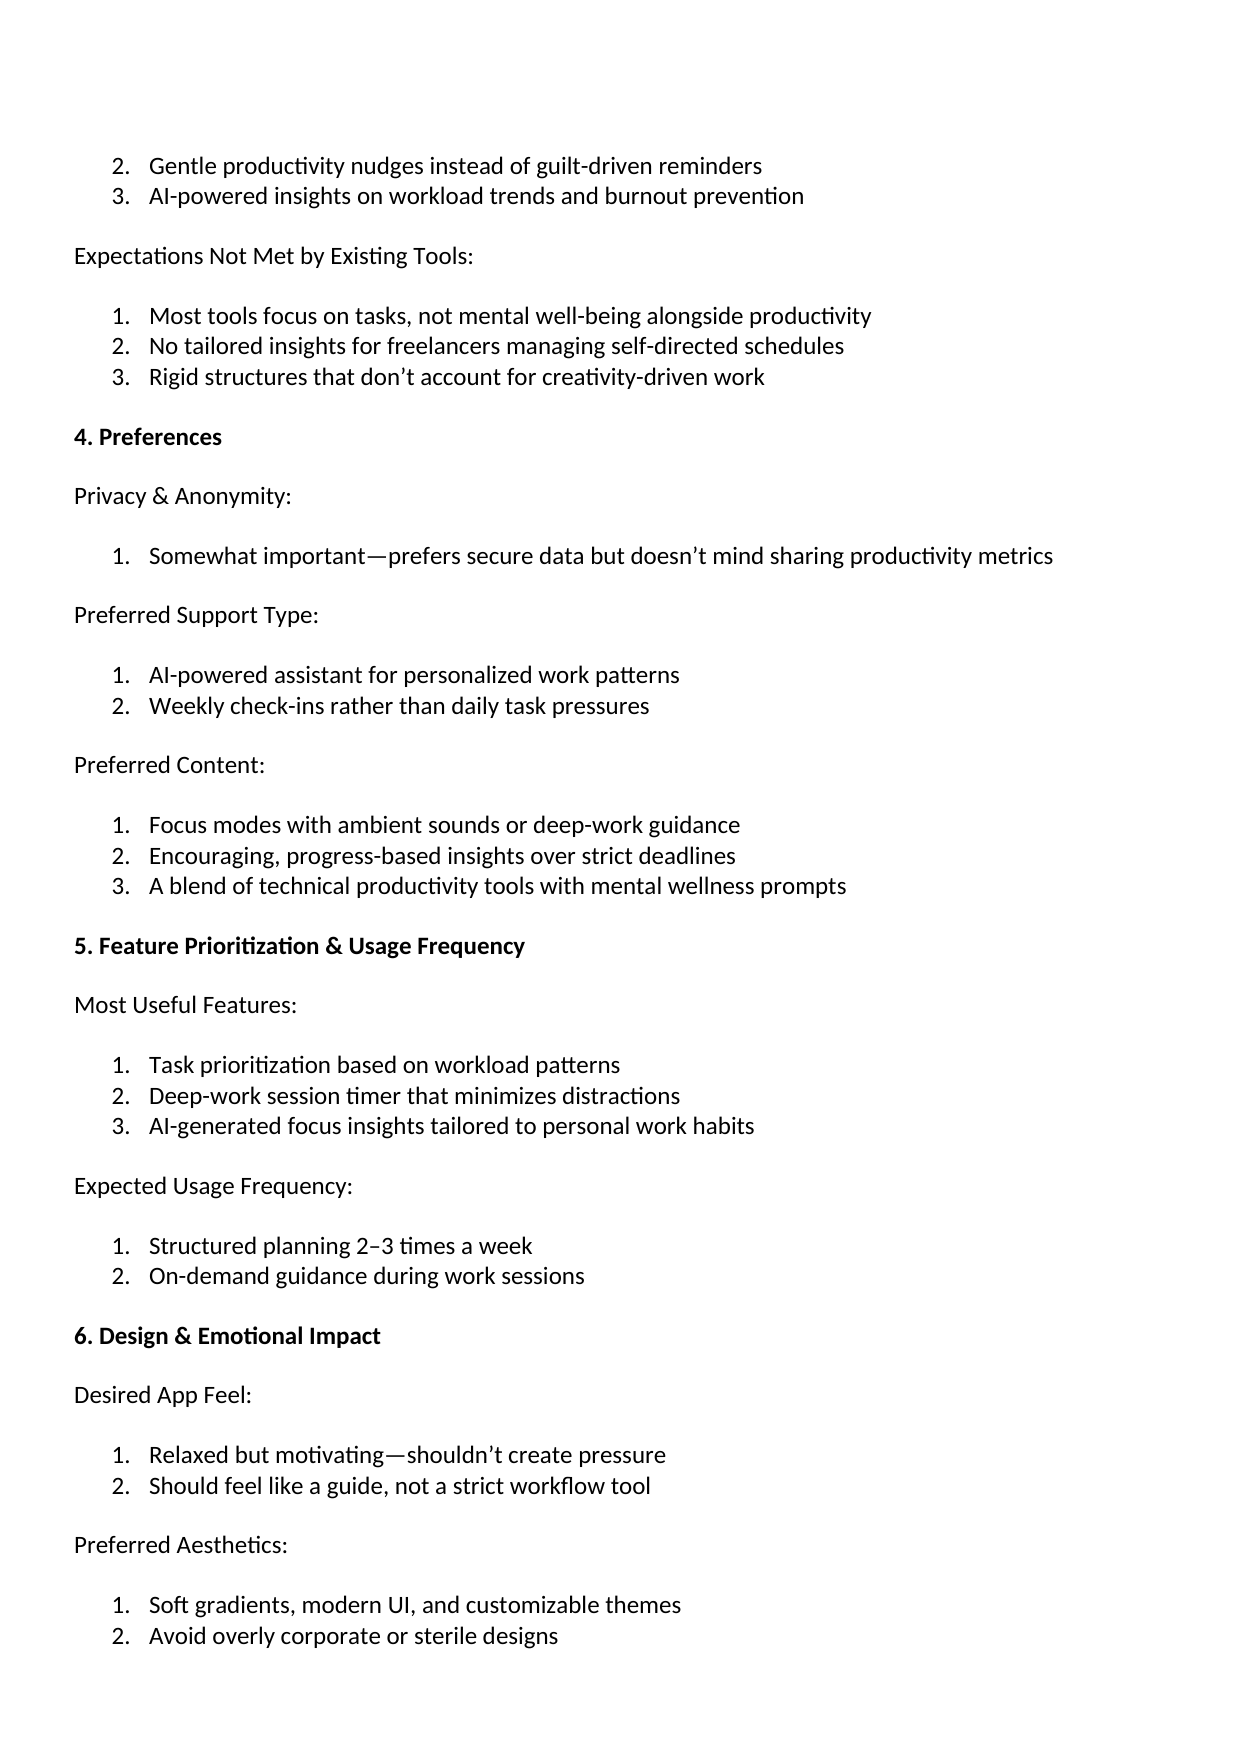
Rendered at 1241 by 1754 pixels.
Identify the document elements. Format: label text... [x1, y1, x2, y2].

list Soft gradients, modern UI, and customizable themes [111, 1589, 1167, 1620]
list A blend of technical productivity tools with mental wellness prompts [111, 870, 1167, 901]
list Encouraging, progress-based insights over strict deadlines [111, 840, 1167, 870]
list Relaxed but motivating—shouldn’t create pressure [111, 1439, 1167, 1470]
list AI-powered insights on workload trends and burnout prevention [111, 181, 1167, 211]
list Should feel like a guide, not a strict workflow tool [111, 1470, 1167, 1500]
text 5. Feature Prioritization & Usage Frequency [74, 930, 1167, 961]
list Rigid structures that don’t account for creativity-driven work [111, 361, 1167, 391]
text Expectations Not Met by Existing Tools: [74, 240, 1167, 271]
text Privacy & Anonymity: [74, 480, 1167, 511]
list No tailored insights for freelancers managing self-directed schedules [111, 330, 1167, 361]
list Deep-work session timer that minimizes distractions [111, 1080, 1167, 1110]
text 4. Preferences [74, 421, 1167, 451]
list Most tools focus on tasks, not mental well-being alongside productivity [111, 300, 1167, 330]
text 6. Design & Emotional Impact [74, 1320, 1167, 1351]
list Focus modes with ambient sounds or deep-work guidance [111, 809, 1167, 840]
text Most Useful Features: [74, 990, 1167, 1020]
list AI-powered assistant for personalized work patterns [111, 659, 1167, 690]
list Avoid overly corporate or sterile designs [111, 1620, 1167, 1650]
list Weekly check-ins rather than daily task pressures [111, 690, 1167, 720]
list AI-generated focus insights tailored to personal work habits [111, 1110, 1167, 1141]
list On-demand guidance during work sessions [111, 1260, 1167, 1291]
list Structured planning 2–3 times a week [111, 1230, 1167, 1260]
text Preferred Support Type: [74, 600, 1167, 630]
list Task prioritization based on workload patterns [111, 1049, 1167, 1080]
text Desired App Feel: [74, 1380, 1167, 1410]
text Preferred Aesthetics: [74, 1529, 1167, 1560]
text Preferred Content: [74, 749, 1167, 780]
list Somewhat important—prefers secure data but doesn’t mind sharing productivity metrics [111, 540, 1167, 571]
text Expected Usage Frequency: [74, 1170, 1167, 1201]
list Gentle productivity nudges instead of guilt-driven reminders [111, 150, 1167, 181]
